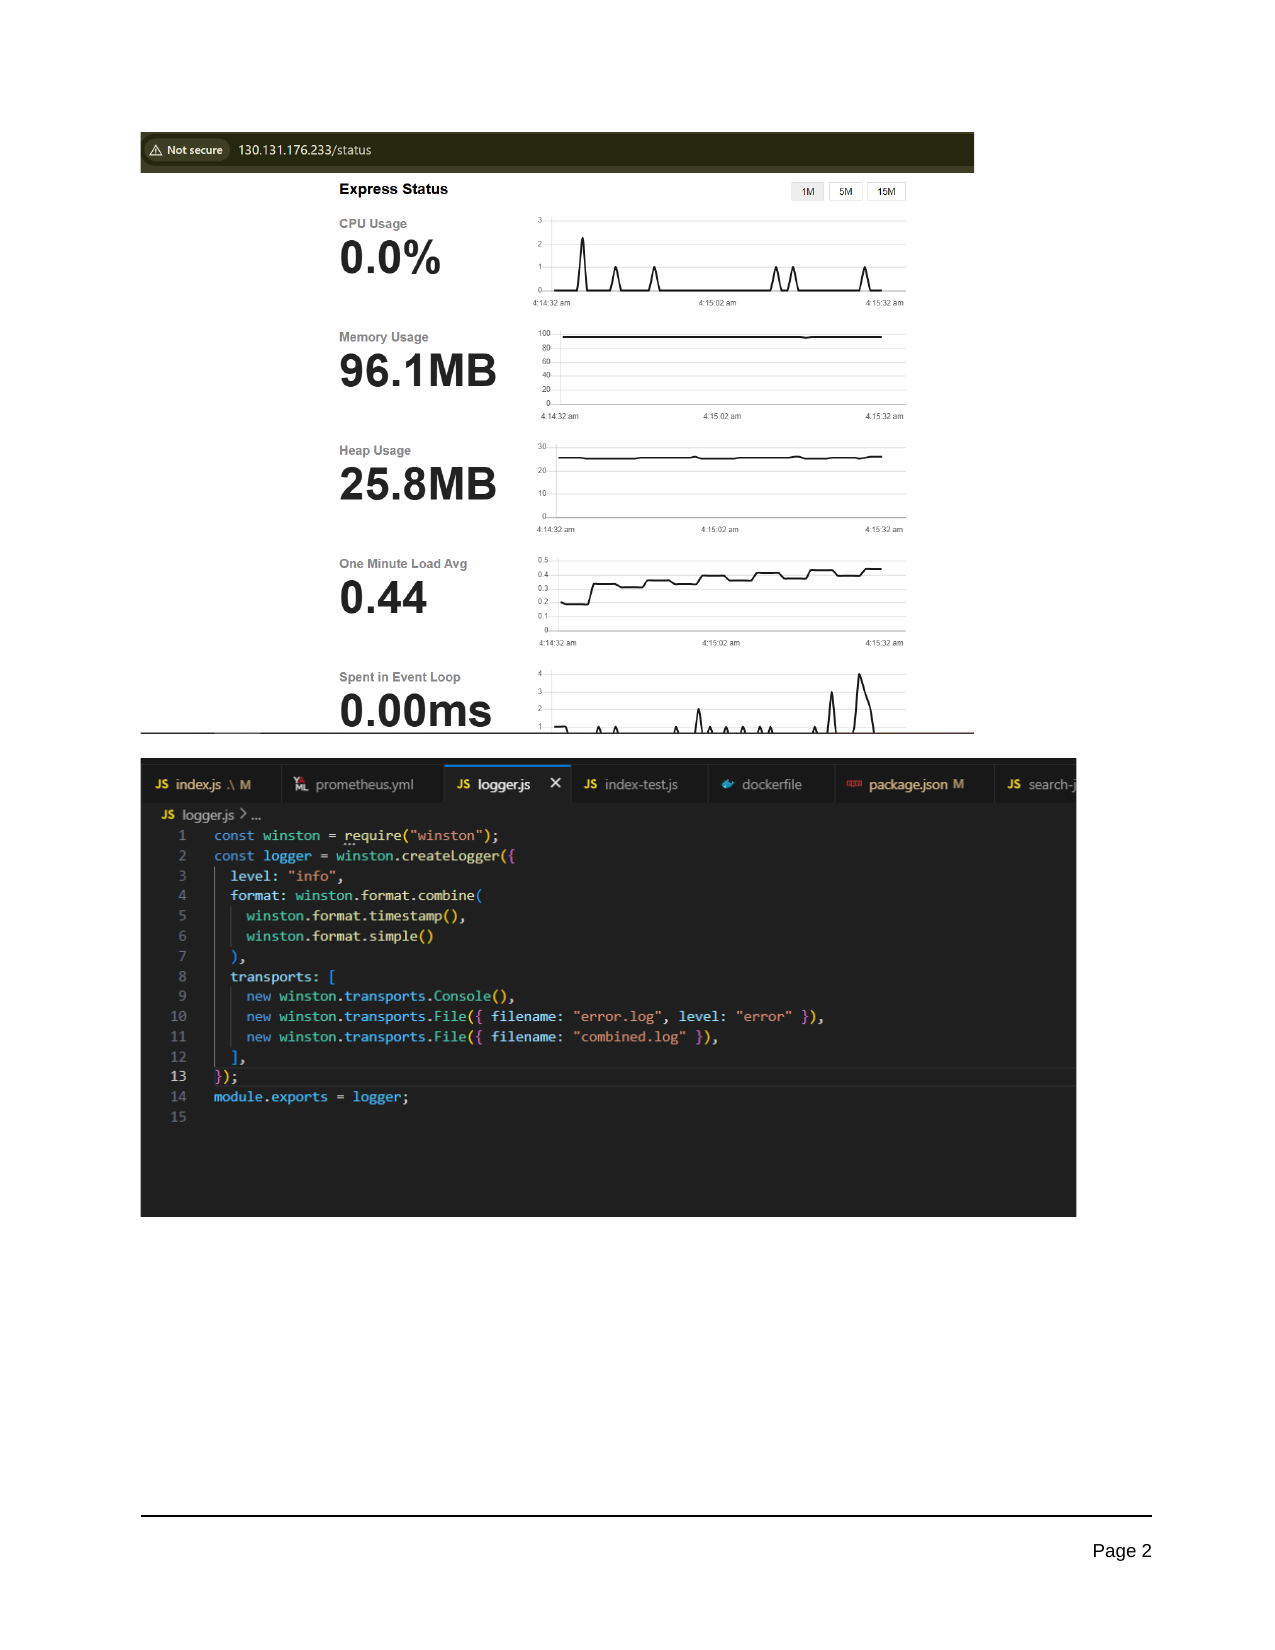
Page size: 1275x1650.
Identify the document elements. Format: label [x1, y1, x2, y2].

picture [140, 758, 1077, 1217]
picture [140, 132, 975, 734]
